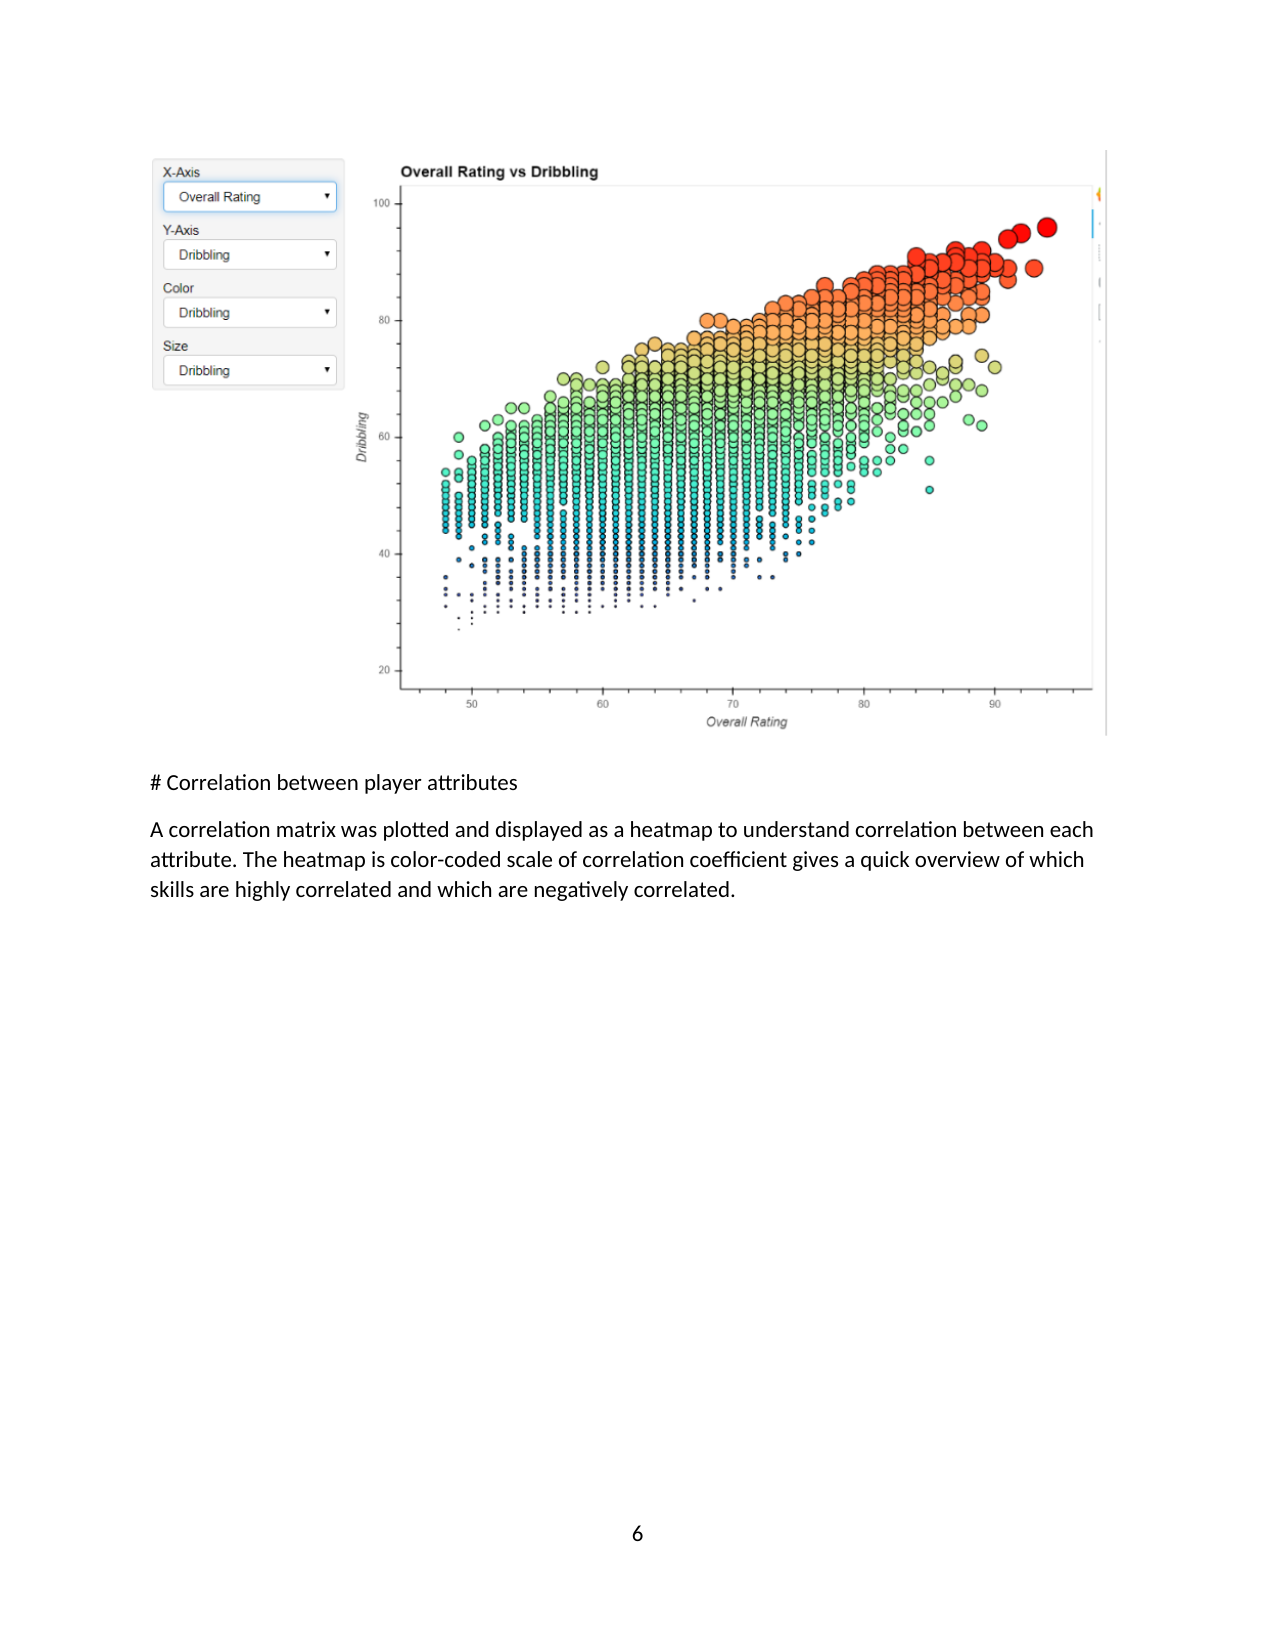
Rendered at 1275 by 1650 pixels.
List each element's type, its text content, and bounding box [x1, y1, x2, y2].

text A correlation matrix was plotted and displayed as a heatmap to understand correlation between each attribute. The heatmap is color-coded scale of correlation coefficient gives a quick overview of which skills are highly correlated and which are negatively correlated. [150, 815, 1125, 903]
picture [150, 150, 1125, 750]
text # Correlation between player attributes [150, 768, 1125, 796]
